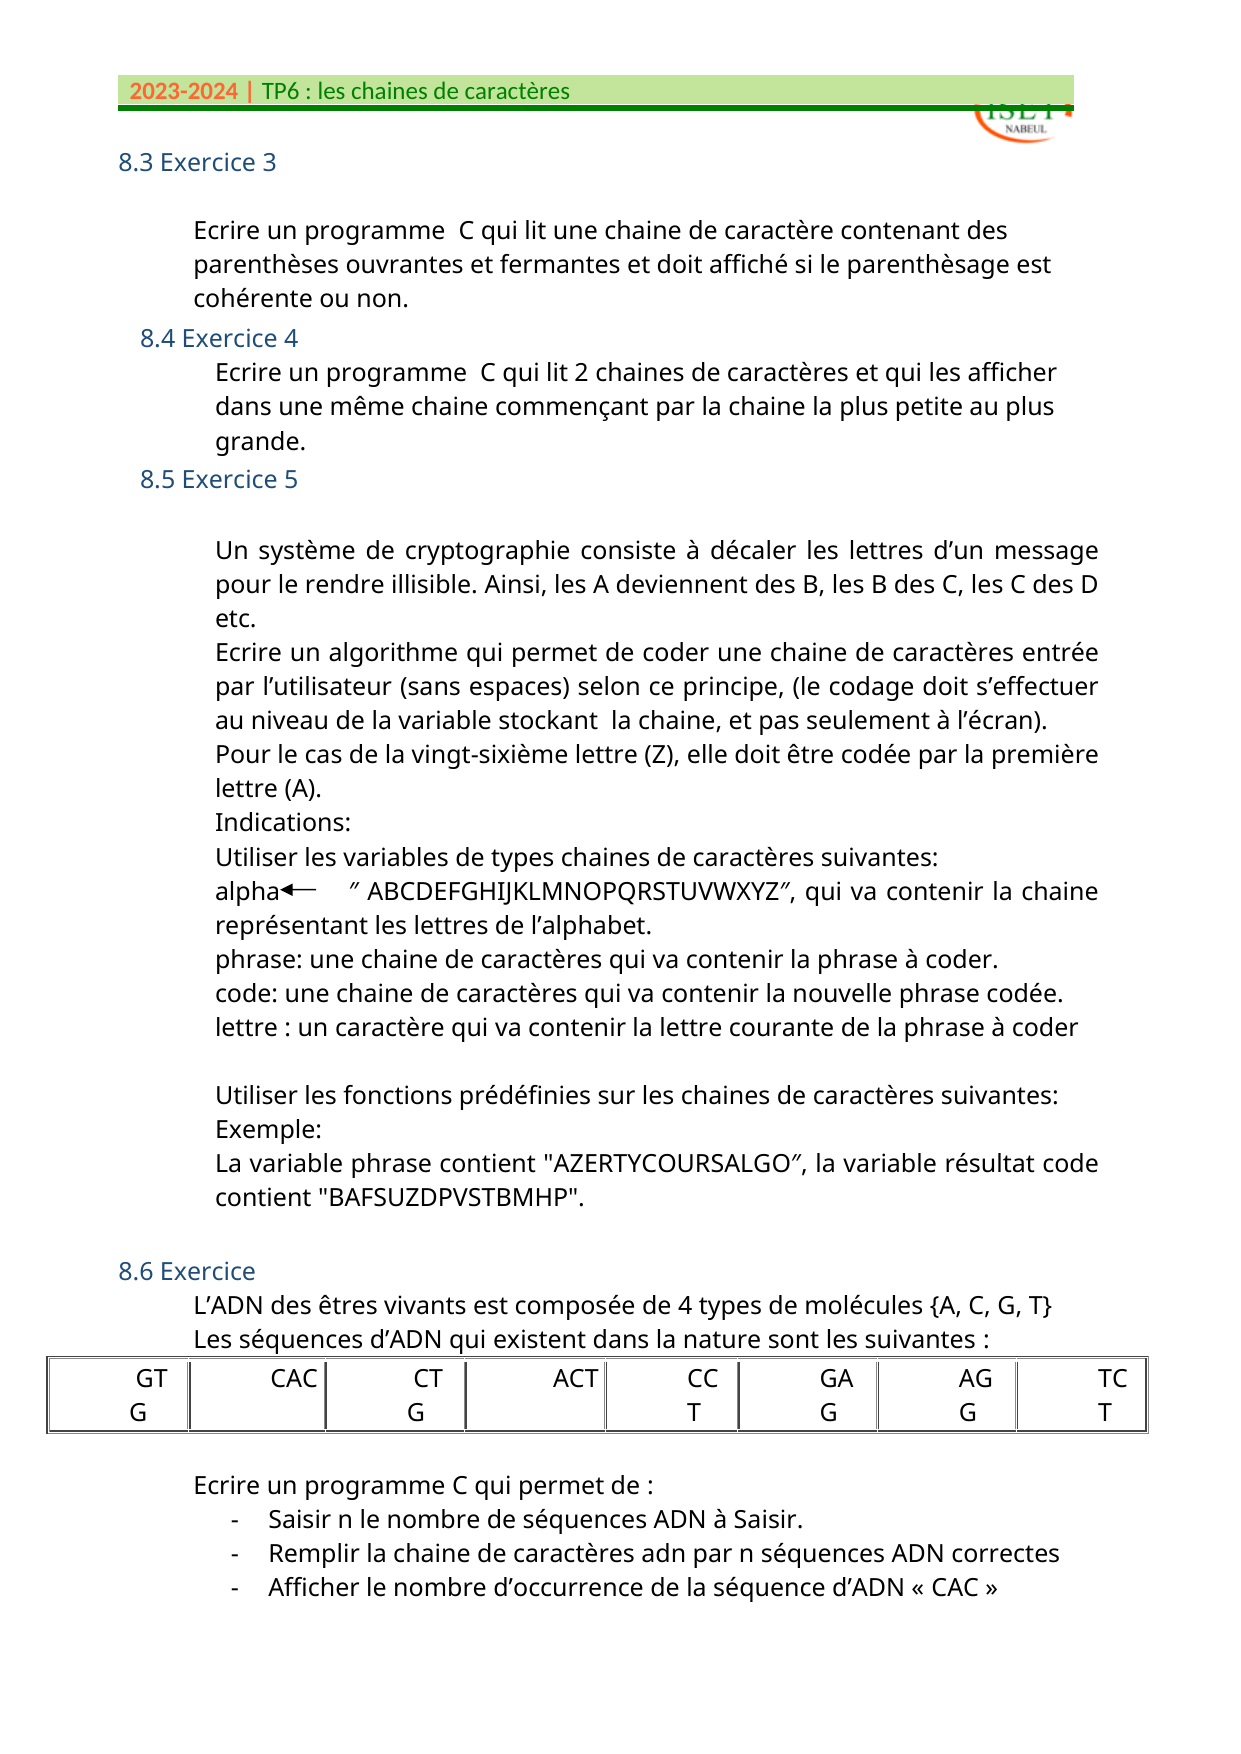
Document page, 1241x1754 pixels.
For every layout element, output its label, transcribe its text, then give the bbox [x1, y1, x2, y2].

table_header ACT [465, 1359, 606, 1430]
table_cell Un système de cryptographie consiste à décaler les lettres d’un message pour le rendre illisible. Ainsi, les A deviennent des B, les B des C, les C des D etc. Ecrire un algorithme qui permet de coder une chaine de caractères entrée par l’utilisateur (sans espaces) selon ce principe, (le codage doit s’effectuer au niveau de la variable stockant la chaine, et pas seulement à l’écran). Pour le cas de la vingt-sixième lettre (Z), elle doit être codée par la première lettre (A). Indications: Utiliser les variables de types chaines de caractères suivantes: alpha ″ ABCDEFGHIJKLMNOPQRSTUVWXYZ″, qui va contenir la chaine représentant les lettres de l’alphabet. phrase: une chaine de caractères qui va contenir la phrase à coder. code: une chaine de caractères qui va contenir la nouvelle phrase codée. lettre : un caractère qui va contenir la lettre courante de la phrase à coder Utiliser les fonctions prédéfinies sur les chaines de caractères suivantes: Exemple: La variable phrase contient "AZERTYCOURSALGO″, la variable résultat code contient "BAFSUZDPVSTBMHP". [138, 531, 1102, 1249]
list Afficher le nombre d’occurrence de la séquence d’ADN « CAC » [231, 1570, 1122, 1604]
text Les séquences d’ADN qui existent dans la nature sont les suivantes : [193, 1322, 1122, 1356]
list Saisir n le nombre de séquences ADN à Saisir. [231, 1502, 1122, 1536]
table_header 8.4 Exercice 4 Ecrire un programme C qui lit 2 chaines de caractères et qui les afficher dans une même chaine commençant par la chaine la plus petite au plus grande. 8.5 Exercice 5 [138, 315, 1102, 531]
table_header GTG [48, 1357, 189, 1430]
table_header AGG [878, 1359, 1017, 1430]
text L’ADN des êtres vivants est composée de 4 types de molécules {A, C, G, T} [193, 1288, 1122, 1322]
table_header TCT [1017, 1359, 1145, 1430]
table_header CAC [189, 1359, 325, 1430]
table_header CTG [325, 1357, 465, 1430]
subtitle 8.3 Exercice 3 [118, 145, 1122, 179]
text Ecrire un programme C qui permet de : [193, 1468, 1122, 1502]
table_header CCT [606, 1357, 738, 1430]
list Remplir la chaine de caractères adn par n séquences ADN correctes [231, 1536, 1122, 1570]
subtitle 8.6 Exercice [118, 1254, 1122, 1288]
table_header GAG [738, 1359, 877, 1430]
picture [973, 75, 1077, 145]
text Ecrire un programme C qui lit une chaine de caractère contenant des parenthèses ouvrantes et fermantes et doit affiché si le parenthèsage est cohérente ou non. [193, 213, 1122, 315]
